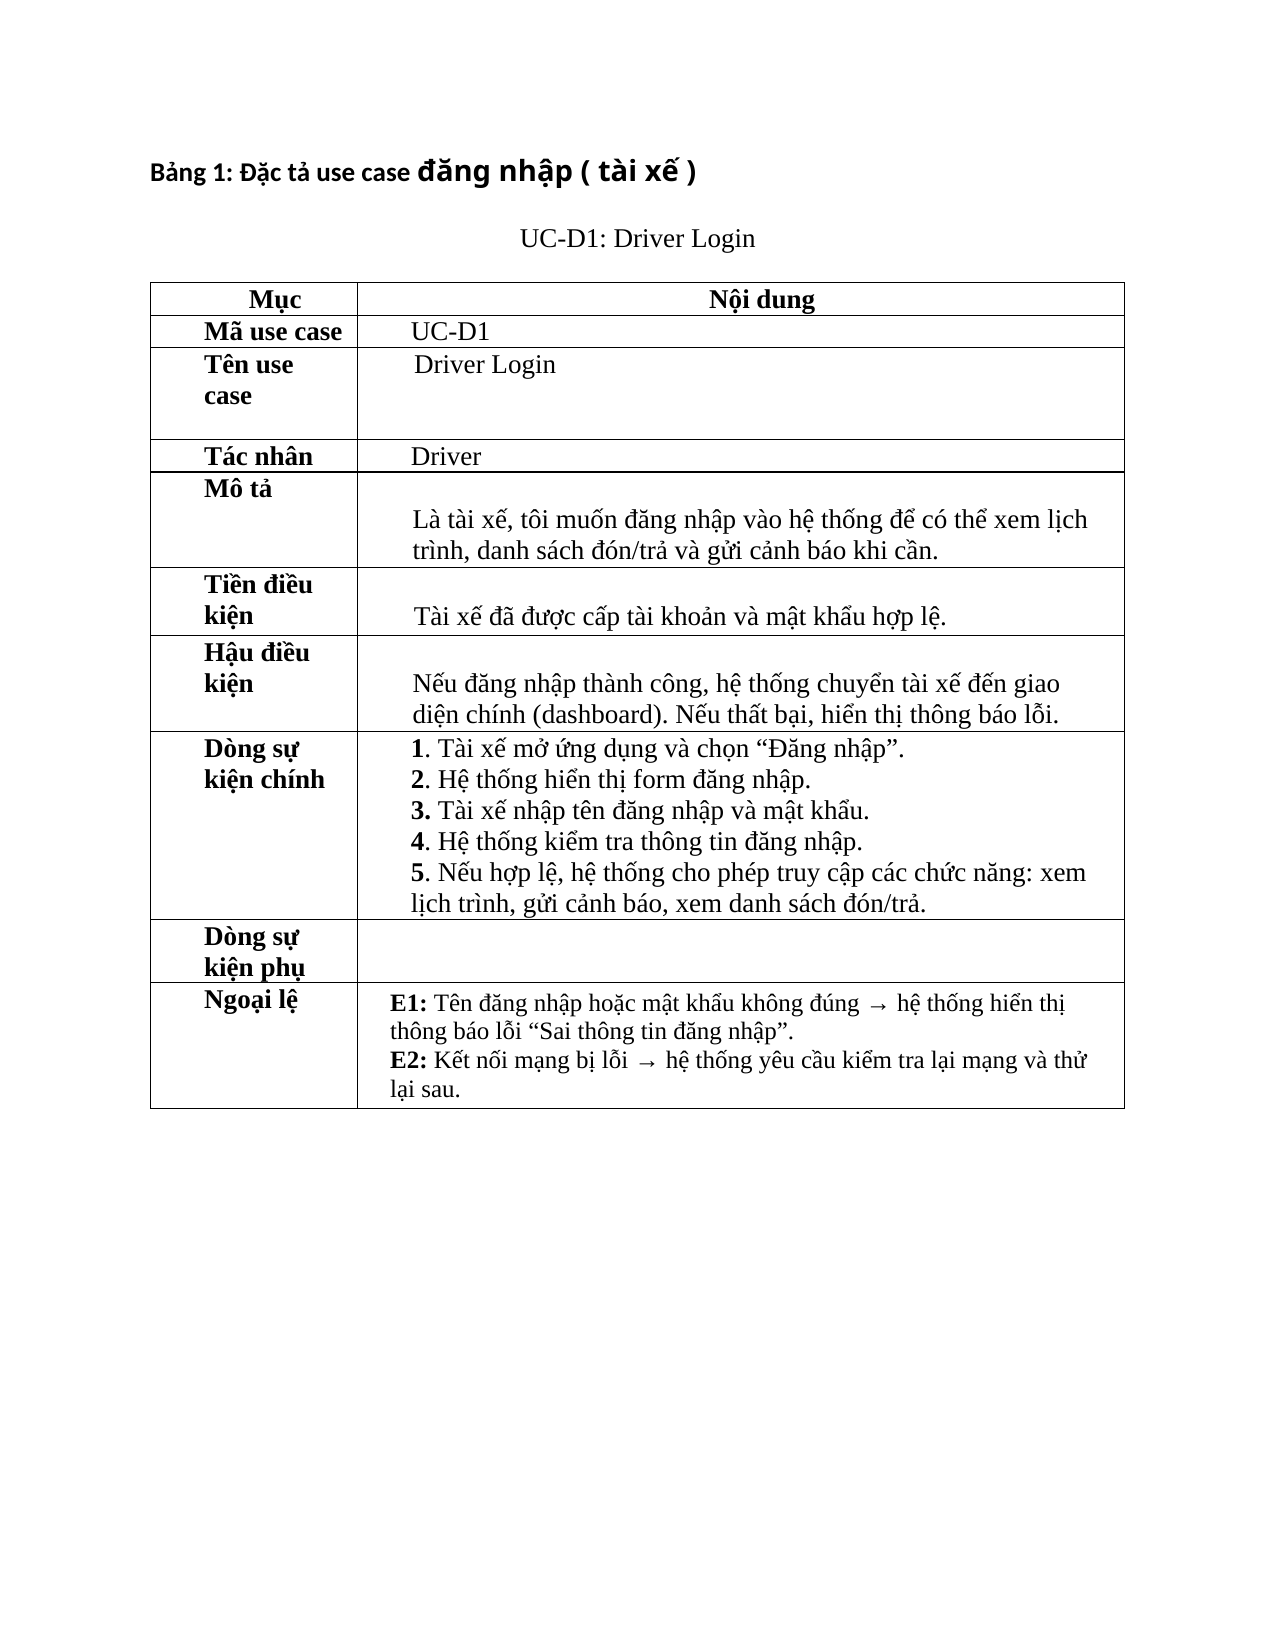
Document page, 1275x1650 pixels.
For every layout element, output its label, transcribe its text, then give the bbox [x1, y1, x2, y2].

table_cell Tên use case [151, 348, 357, 439]
table_cell Hậu điều kiện [151, 636, 357, 731]
table_cell Mã use case [151, 316, 357, 347]
table_cell [358, 983, 1124, 1108]
table_cell [358, 920, 1124, 982]
table_cell Tiền điều kiện [151, 568, 357, 635]
table_cell UC-D1 [358, 316, 1124, 347]
table_cell Dòng sự kiện chính [151, 732, 357, 918]
table_cell Driver [358, 440, 1124, 471]
table_cell Dòng sự kiện phụ [151, 920, 357, 982]
table_cell Ngoại lệ [151, 983, 357, 1108]
table_cell Mô tả [151, 473, 357, 567]
table_header Nội dung [358, 283, 1124, 314]
table_cell Tác nhân [151, 440, 357, 471]
text UC-D1: Driver Login [150, 222, 1125, 253]
table_cell [358, 473, 1124, 567]
text Bảng 1: Đặc tả use case đăng nhập ( tài xế ) [150, 150, 1125, 190]
table_cell [358, 636, 1124, 731]
table_cell 1. Tài xế mở ứng dụng và chọn “Đăng nhập”. 2. Hệ thống hiển thị form đăng nhập. 3. Tài xế nhập tên đăng nhập và mật khẩu. 4. Hệ thống kiểm tra thông tin đăng nhập. 5. Nếu hợp lệ, hệ thống cho phép truy cập các chức năng: xem lịch trình, gửi cảnh báo, xem danh sách đón/trả. [358, 732, 1124, 918]
table_cell Driver Login [358, 348, 1124, 439]
table_header Mục [151, 283, 357, 314]
table_cell [358, 568, 1124, 635]
